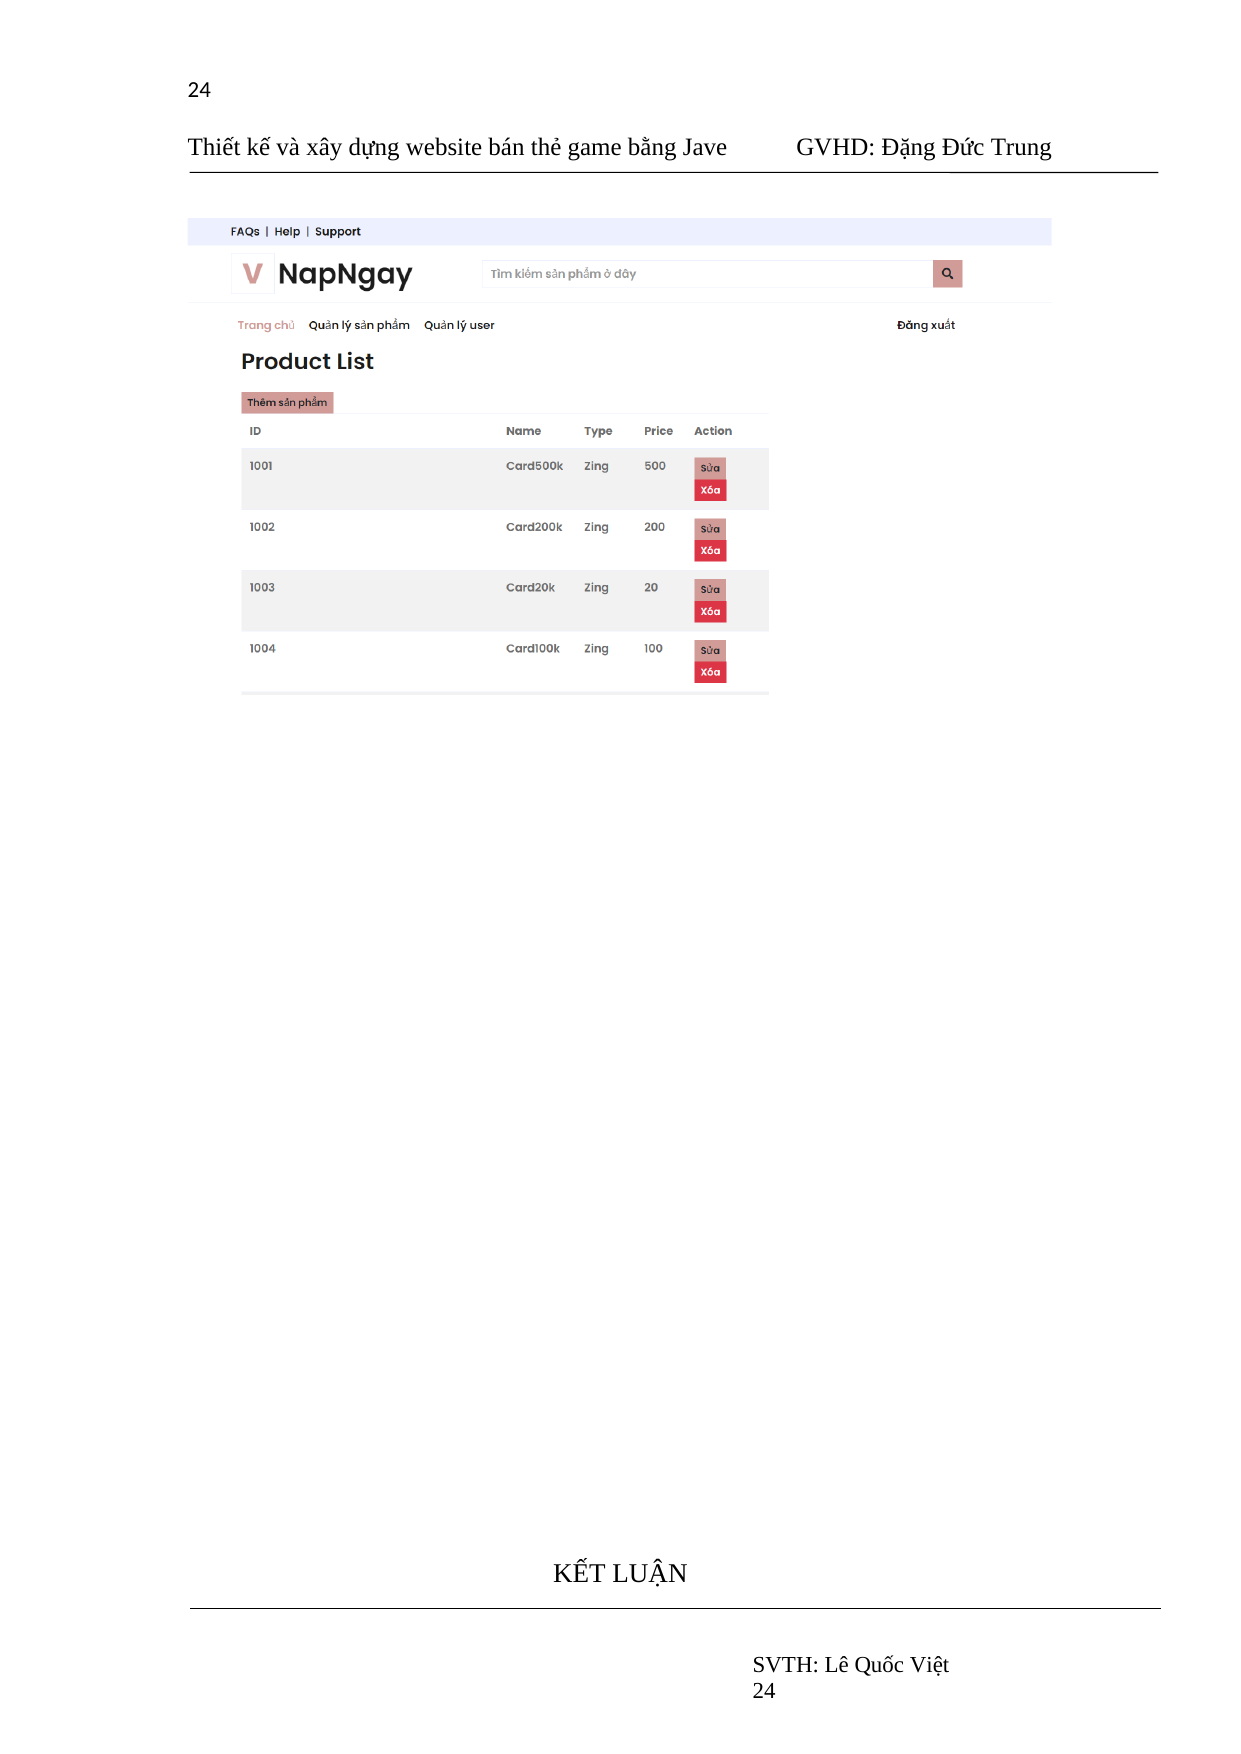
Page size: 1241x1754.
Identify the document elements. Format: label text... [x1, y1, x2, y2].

picture [187, 218, 1052, 695]
text KẾT LUẬN [187, 1557, 1053, 1588]
